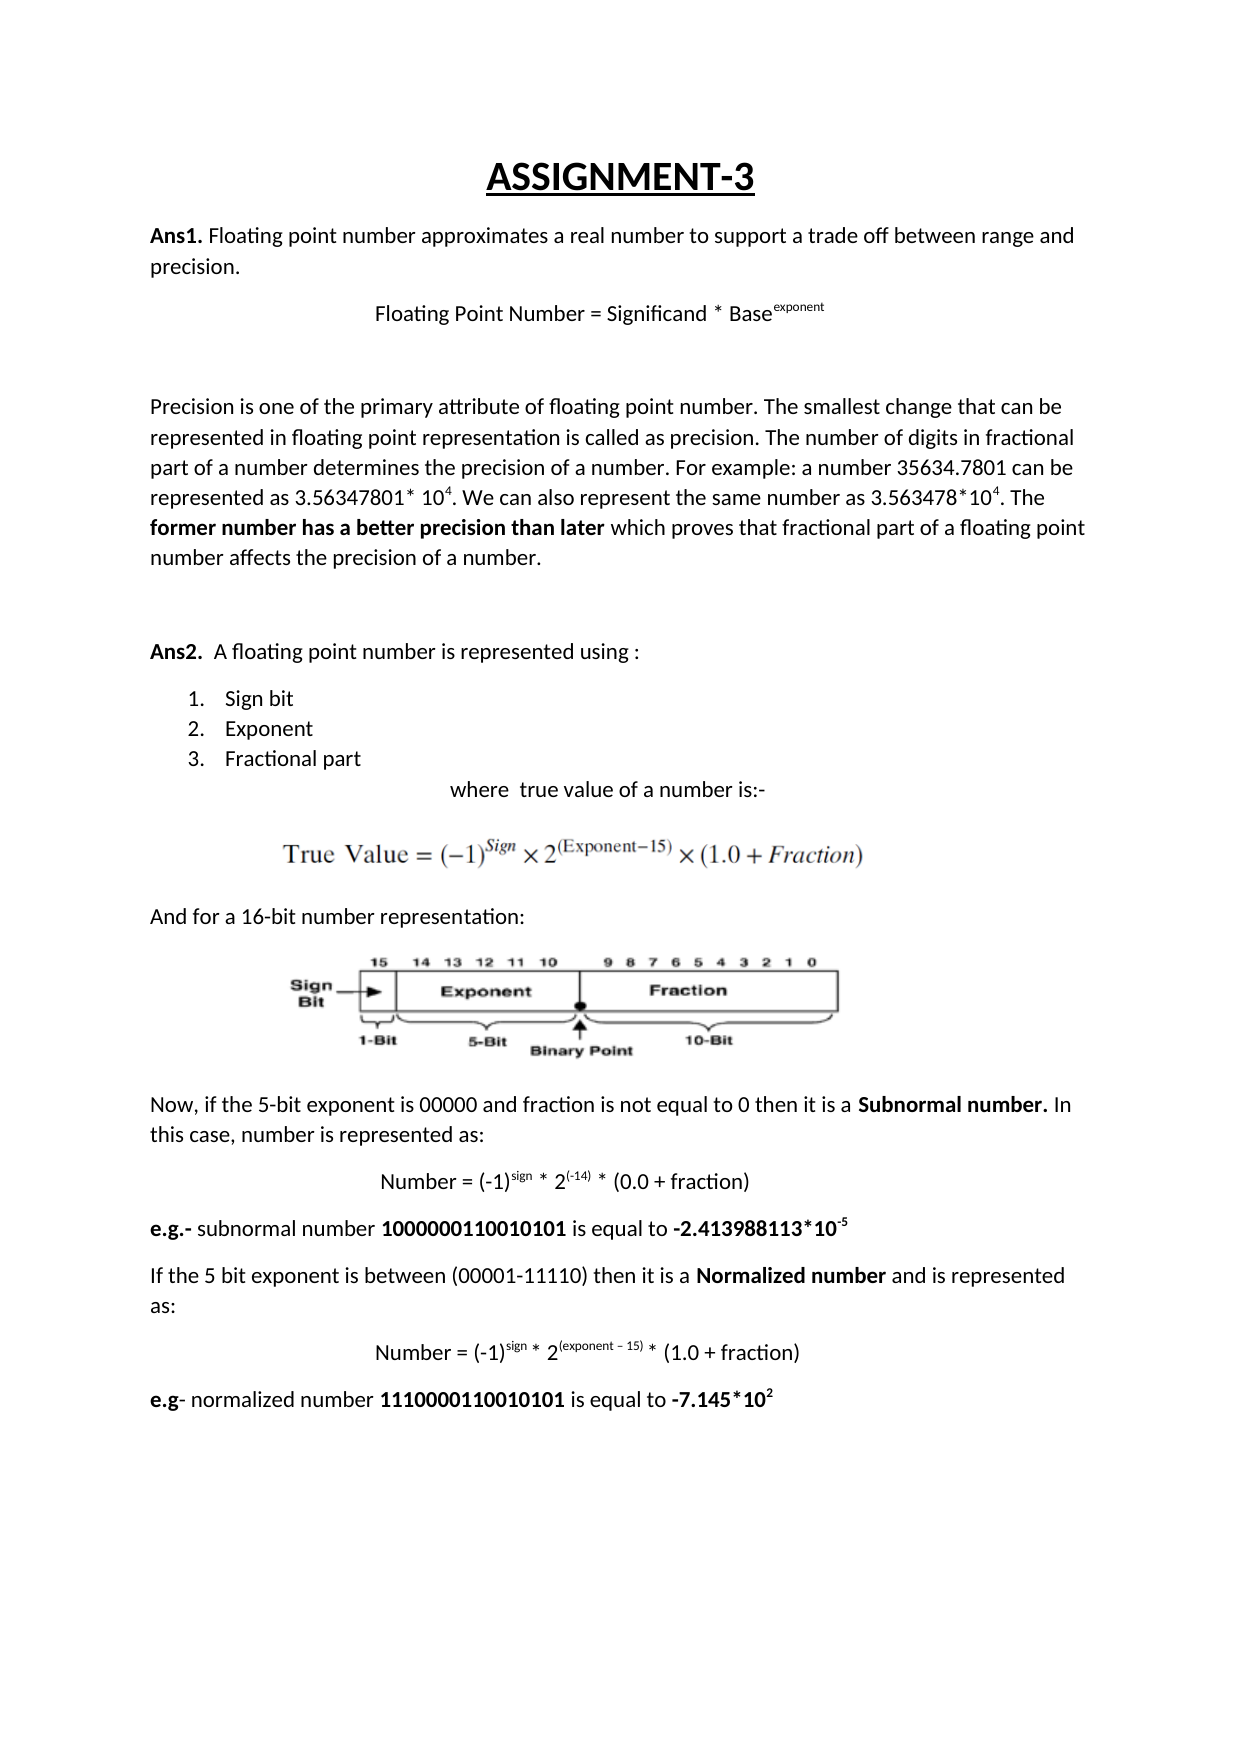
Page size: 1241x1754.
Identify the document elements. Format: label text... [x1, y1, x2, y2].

text Ans1. Floating point number approximates a real number to support a trade off between range and precision. [150, 222, 1090, 280]
text Precision is one of the primary attribute of floating point number. The smallest change that can be represented in floating point representation is called as precision. The number of digits in fractional part of a number determines the precision of a number. For example: a number 35634.7801 can be represented as 3.56347801* 104. We can also represent the same number as 3.563478*104. The former number has a better precision than later which proves that fractional part of a floating point number affects the precision of a number. [150, 392, 1090, 571]
text Ans2. A floating point number is represented using : [150, 637, 1090, 665]
picture [263, 949, 908, 1072]
list Fractional part [187, 744, 1090, 772]
text Now, if the 5-bit exponent is 00000 and fraction is not equal to 0 then it is a Subnormal number. In this case, number is represented as: [150, 1090, 1090, 1148]
text If the 5 bit exponent is between (00001-11110) then it is a Normalized number and is represented as: [150, 1261, 1090, 1319]
list Sign bit [187, 684, 1090, 712]
text Number = (-1)sign * 2(exponent – 15) * (1.0 + fraction) [150, 1338, 1090, 1366]
list Exponent [187, 714, 1090, 742]
list where true value of a number is:- [375, 775, 1090, 803]
text And for a 16-bit number representation: [150, 902, 1090, 930]
text e.g- normalized number 1110000110010101 is equal to -7.145*102 [150, 1385, 1090, 1413]
text ASSIGNMENT-3 [150, 150, 1090, 201]
text Floating Point Number = Significand * Baseexponent [150, 299, 1090, 327]
picture [263, 821, 882, 884]
text Number = (-1)sign * 2(-14) * (0.0 + fraction) [300, 1167, 1090, 1195]
text e.g.- subnormal number 1000000110010101 is equal to -2.413988113*10-5 [150, 1214, 1090, 1242]
